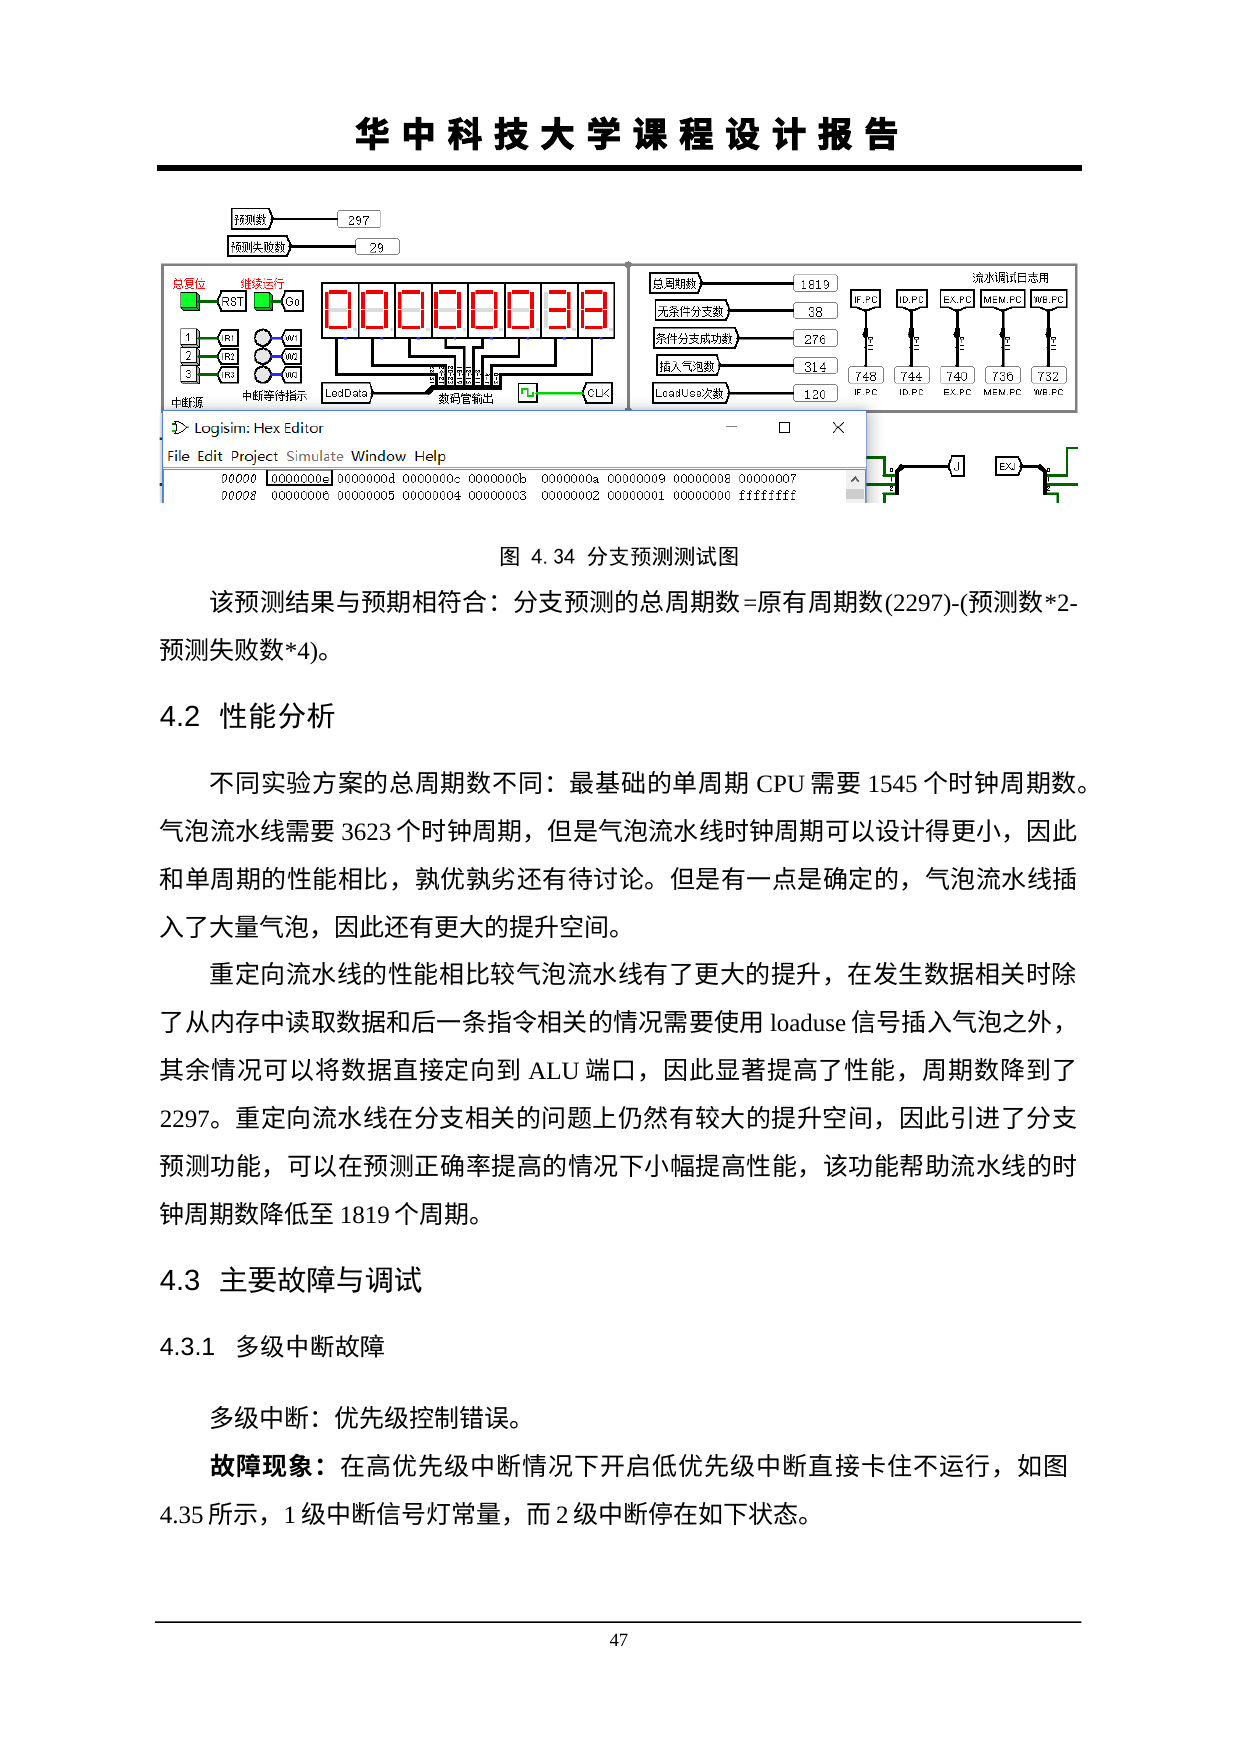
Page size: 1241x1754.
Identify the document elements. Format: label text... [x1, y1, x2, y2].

text 重定向流水线的性能相比较气泡流水线有了更大的提升，在发生数据相关时除了从内存中读取数据和后一条指令相关的情况需要使用loaduse信号插入气泡之外，其余情况可以将数据直接定向到ALU端口，因此显著提高了性能，周期数降到了2297。重定向流水线在分支相关的问题上仍然有较大的提升空间，因此引进了分支预测功能，可以在预测正确率提高的情况下小幅提高性能，该功能帮助流水线的时钟周期数降低至1819个周期。 [159, 949, 1078, 1236]
subtitle 多级中断故障 [159, 1321, 1078, 1369]
text 该预测结果与预期相符合：分支预测的总周期数=原有周期数(2297)-(预测数*2-预测失败数*4)。 [159, 577, 1078, 673]
text 多级中断：优先级控制错误。 [159, 1393, 1104, 1441]
text 不同实验方案的总周期数不同：最基础的单周期CPU需要1545个时钟周期数。气泡流水线需要3623个时钟周期，但是气泡流水线时钟周期可以设计得更小，因此和单周期的性能相比，孰优孰劣还有待讨论。但是有一点是确定的，气泡流水线插入了大量气泡，因此还有更大的提升空间。 [159, 758, 1078, 949]
subtitle 性能分析 [159, 698, 1053, 733]
subtitle 主要故障与调试 [159, 1261, 1053, 1296]
picture [159, 198, 1078, 503]
